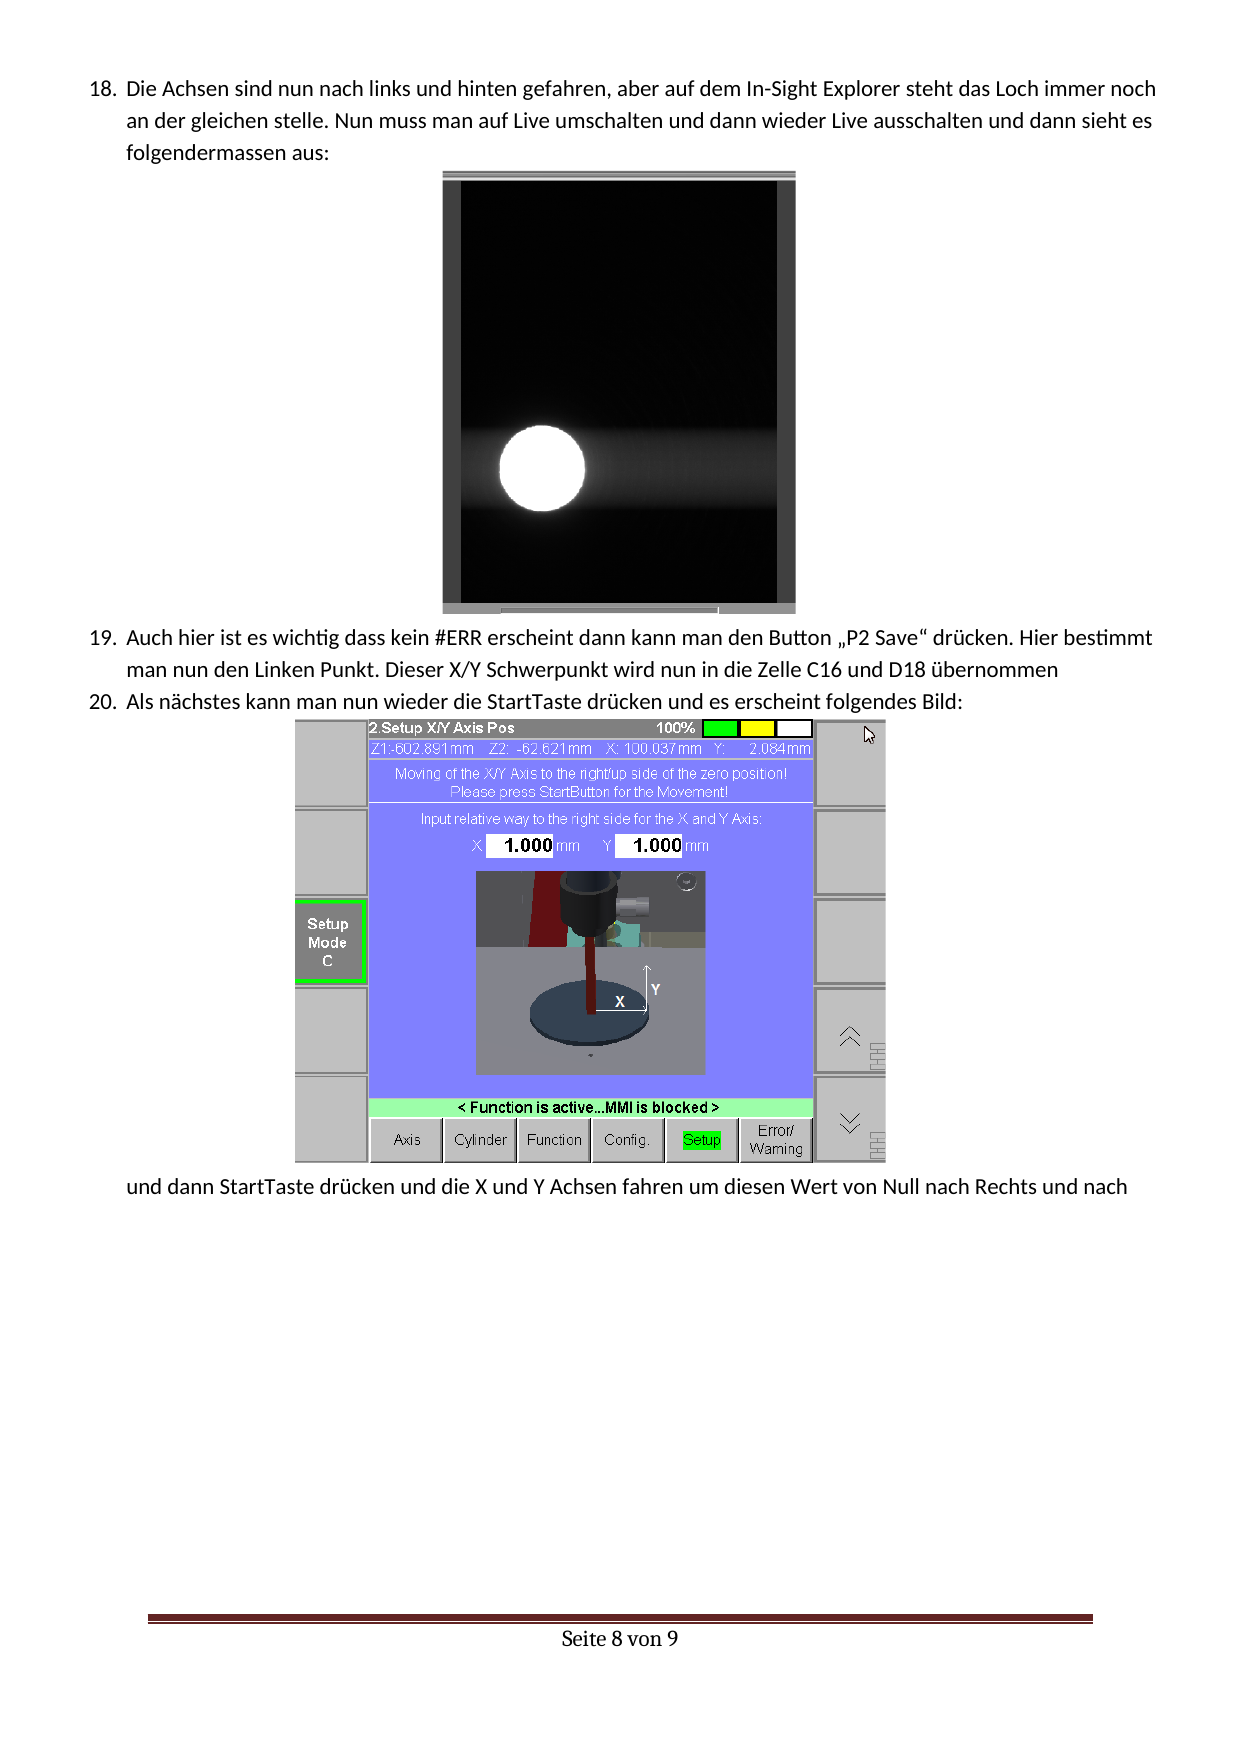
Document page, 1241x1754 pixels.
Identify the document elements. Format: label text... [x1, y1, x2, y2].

list Auch hier ist es wichtig dass kein #ERR erscheint dann kann man den Button „P2 Save“ drücken. Hier bestimmt man nun den Linken Punkt. Dieser X/Y Schwerpunkt wird nun in die Zelle C16 und D18 übernommen [88, 623, 1166, 683]
picture [295, 719, 886, 1163]
picture [442, 170, 796, 614]
